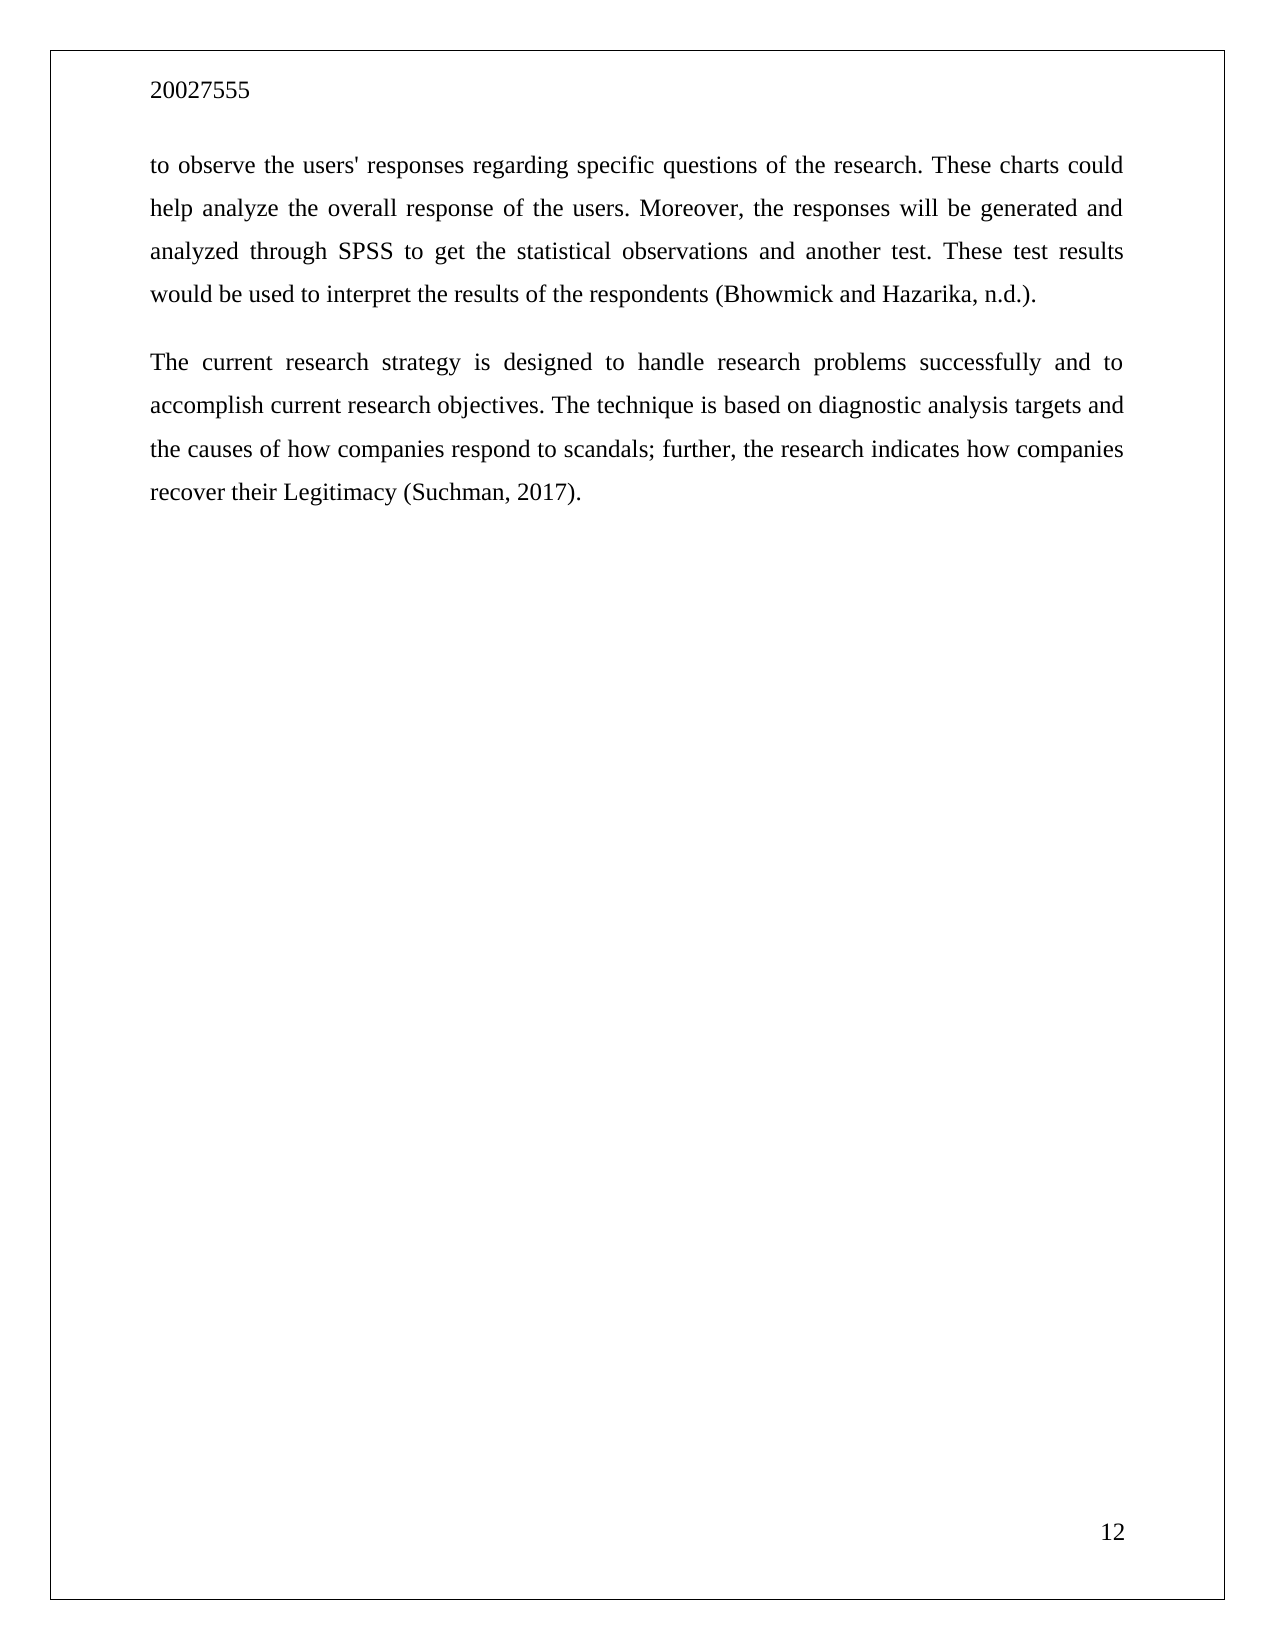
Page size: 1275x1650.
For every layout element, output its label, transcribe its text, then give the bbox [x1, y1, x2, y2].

text The current research strategy is designed to handle research problems successfully and to accomplish current research objectives. The technique is based on diagnostic analysis targets and the causes of how companies respond to scandals; further, the research indicates how companies recover their Legitimacy (Suchman, 2017). [150, 347, 1125, 506]
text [150, 150, 1125, 308]
